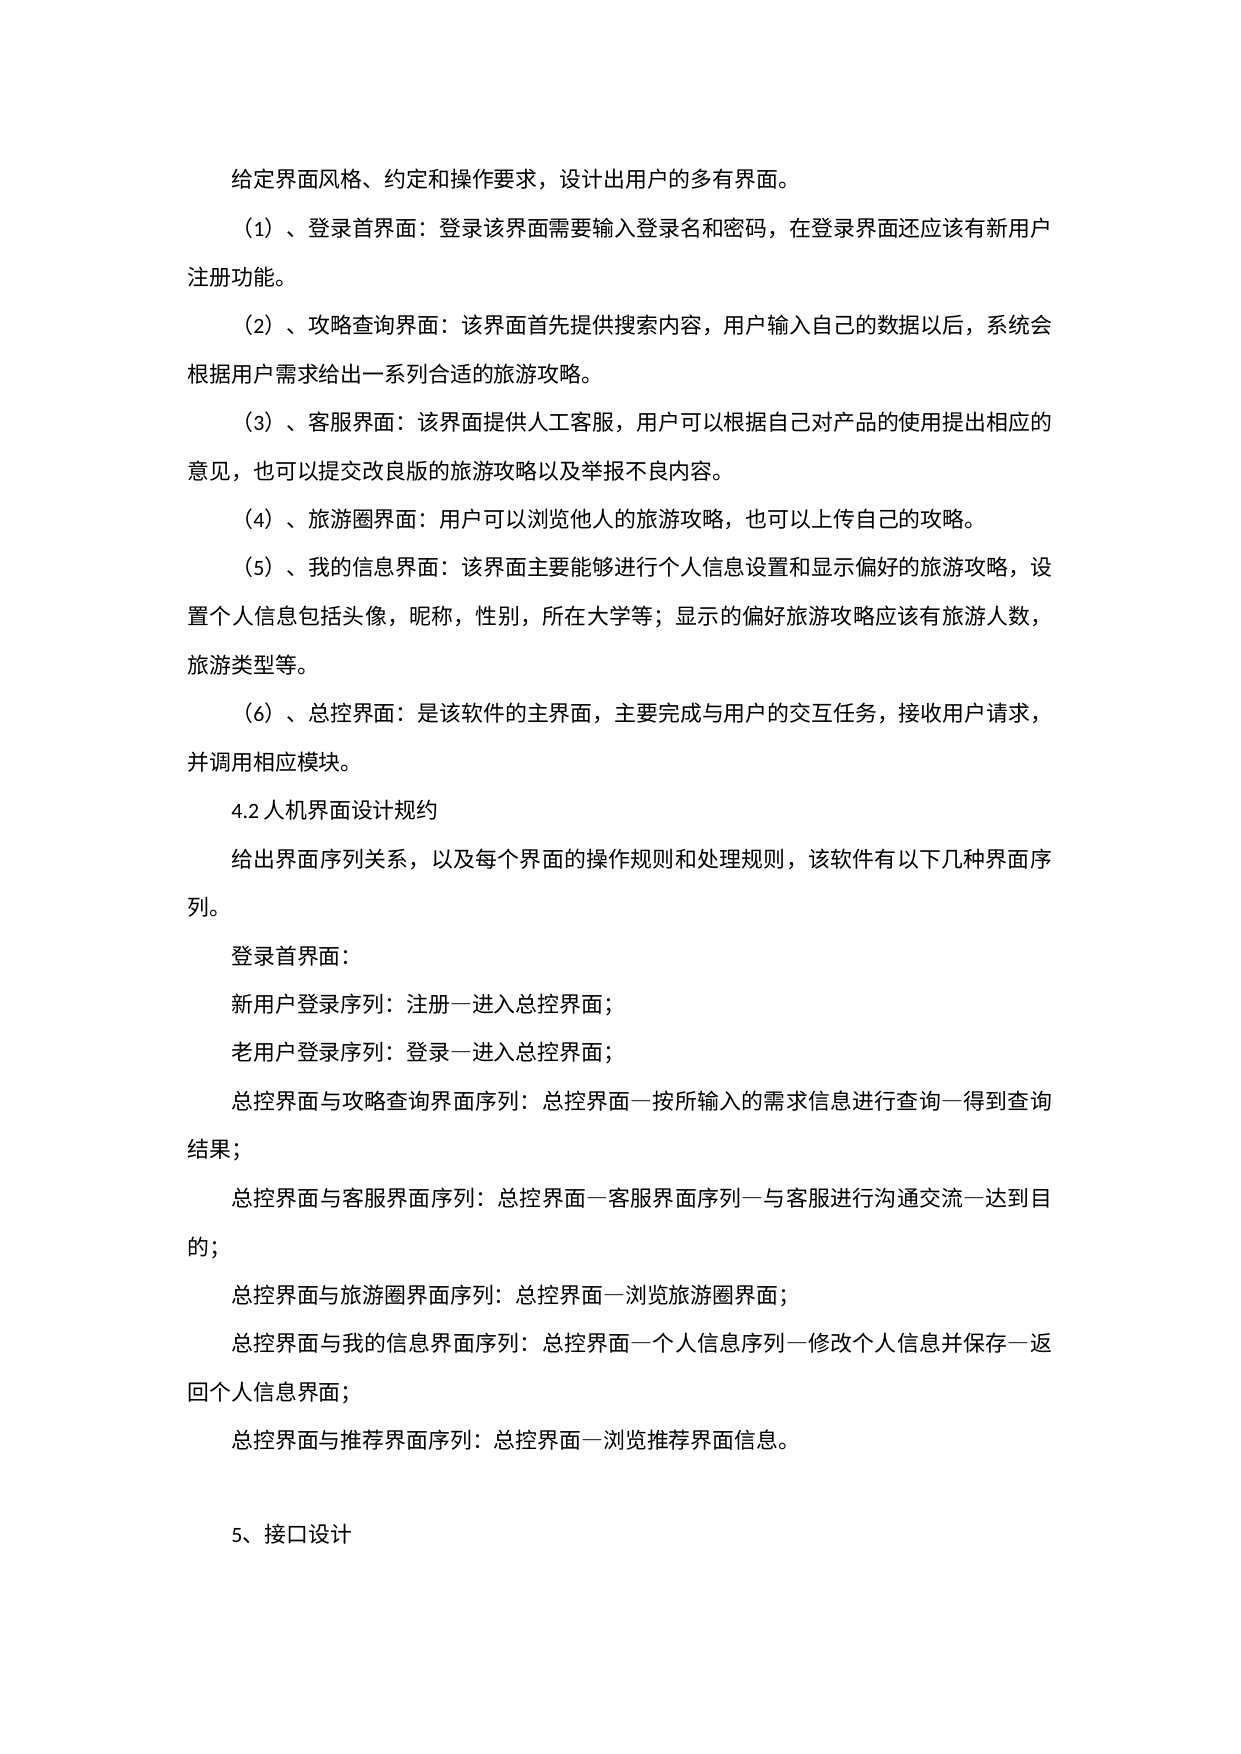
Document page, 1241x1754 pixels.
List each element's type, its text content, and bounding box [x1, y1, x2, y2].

text 给出界面序列关系，以及每个界面的操作规则和处理规则，该软件有以下几种界面序列。 [187, 841, 1053, 922]
text 4.2人机界面设计规约 [187, 793, 1053, 825]
text （5）、我的信息界面：该界面主要能够进行个人信息设置和显示偏好的旅游攻略，设置个人信息包括头像，昵称，性别，所在大学等；显示的偏好旅游攻略应该有旅游人数，旅游类型等。 [187, 550, 1053, 680]
text （1）、登录首界面：登录该界面需要输入登录名和密码，在登录界面还应该有新用户注册功能。 [187, 210, 1053, 292]
text 给定界面风格、约定和操作要求，设计出用户的多有界面。 [187, 162, 1053, 194]
text （4）、旅游圈界面：用户可以浏览他人的旅游攻略，也可以上传自己的攻略。 [187, 502, 1053, 534]
text 老用户登录序列：登录—进入总控界面； [187, 1035, 1053, 1067]
text （6）、总控界面：是该软件的主界面，主要完成与用户的交互任务，接收用户请求，并调用相应模块。 [187, 696, 1053, 777]
text 总控界面与推荐界面序列：总控界面—浏览推荐界面信息。 [187, 1423, 1053, 1455]
text 总控界面与我的信息界面序列：总控界面—个人信息序列—修改个人信息并保存—返回个人信息界面； [187, 1326, 1053, 1407]
text 总控界面与攻略查询界面序列：总控界面—按所输入的需求信息进行查询—得到查询结果； [187, 1083, 1053, 1164]
text （3）、客服界面：该界面提供人工客服，用户可以根据自己对产品的使用提出相应的意见，也可以提交改良版的旅游攻略以及举报不良内容。 [187, 404, 1053, 486]
text 登录首界面： [187, 938, 1053, 971]
text 新用户登录序列：注册—进入总控界面； [187, 987, 1053, 1019]
text 总控界面与客服界面序列：总控界面—客服界面序列—与客服进行沟通交流—达到目的； [187, 1180, 1053, 1262]
text （2）、攻略查询界面：该界面首先提供搜索内容，用户输入自己的数据以后，系统会根据用户需求给出一系列合适的旅游攻略。 [187, 307, 1053, 389]
text 5、接口设计 [187, 1517, 1053, 1549]
text 总控界面与旅游圈界面序列：总控界面—浏览旅游圈界面； [187, 1277, 1053, 1310]
